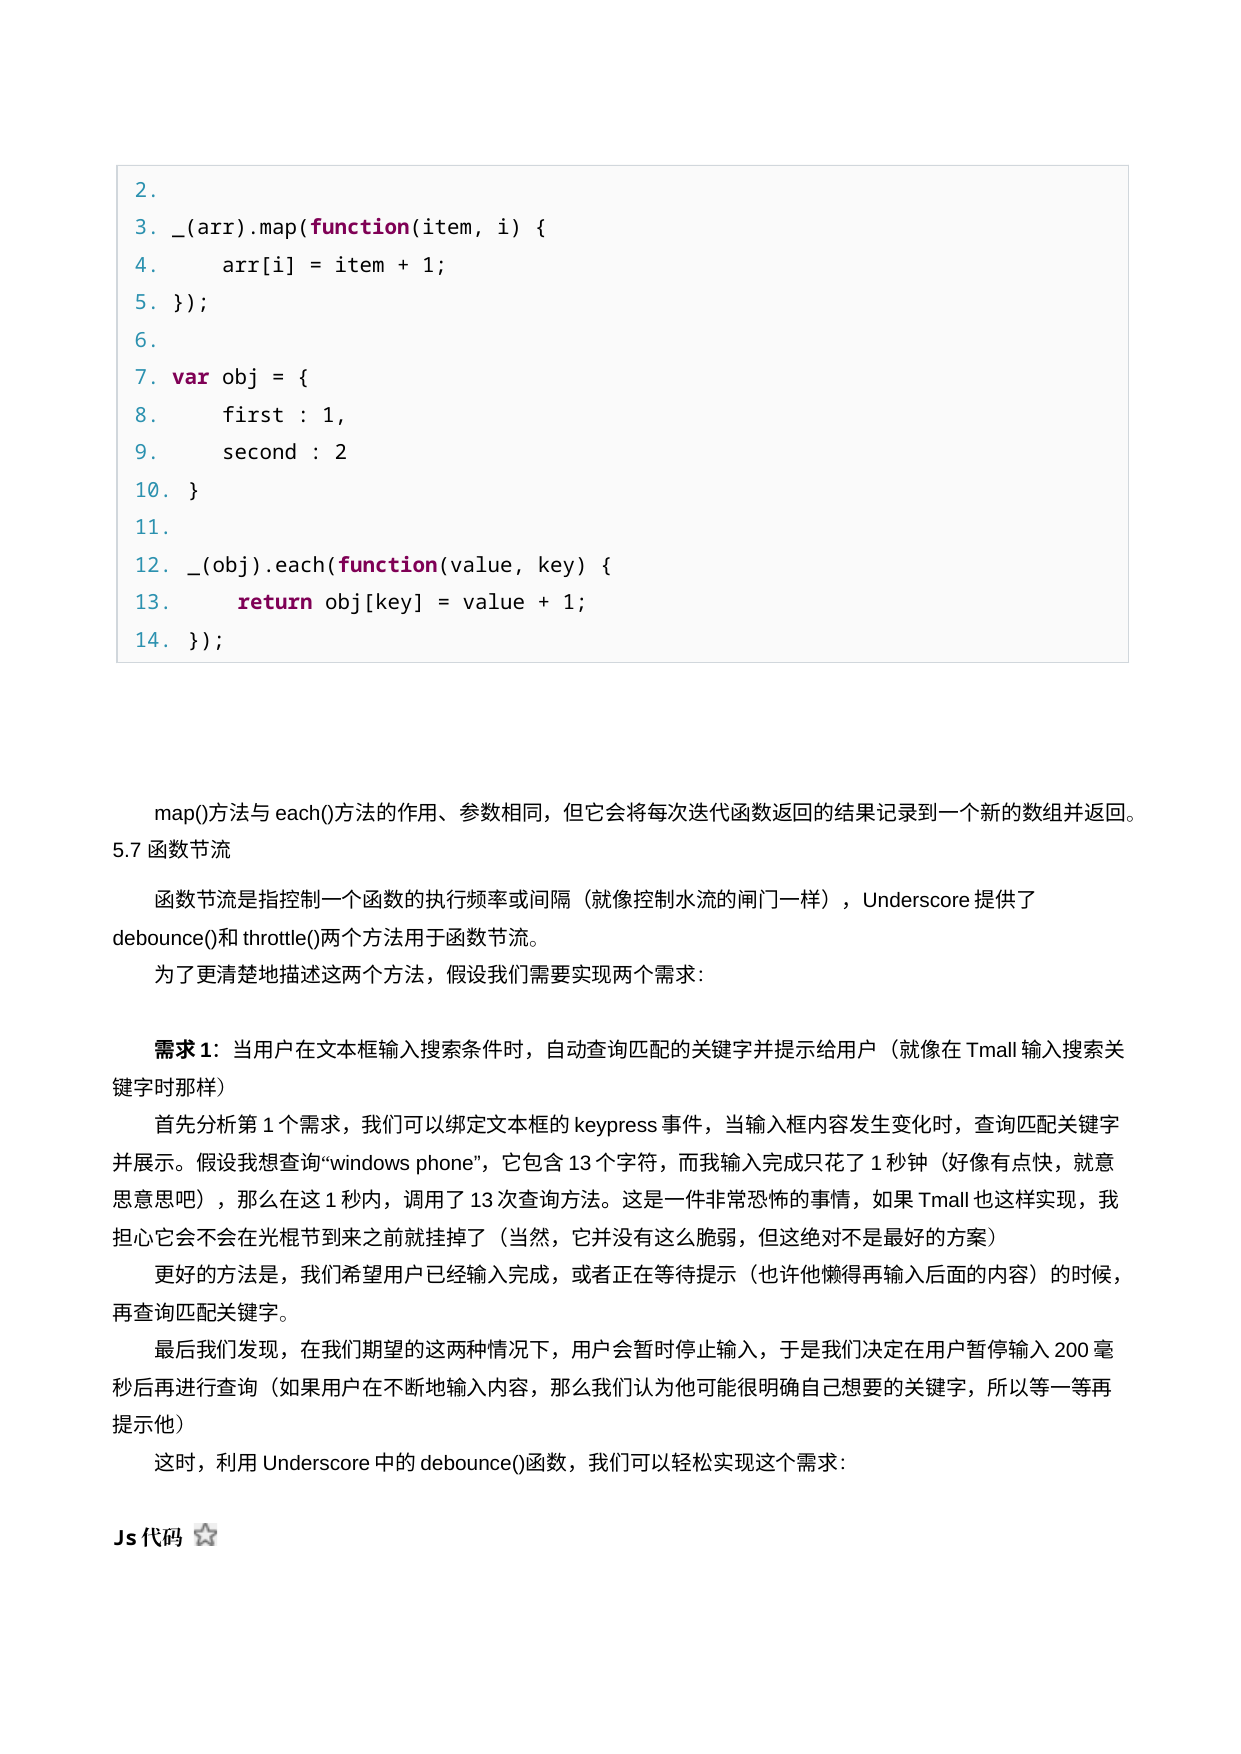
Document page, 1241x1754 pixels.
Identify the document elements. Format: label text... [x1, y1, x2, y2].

text 这时，利用Underscore中的debounce()函数，我们可以轻松实现这个需求： [112, 1443, 1128, 1480]
text 更好的方法是，我们希望用户已经输入完成，或者正在等待提示（也许他懒得再输入后面的内容）的时候，再查询匹配关键字。 [112, 1255, 1128, 1330]
list return obj[key] = value + 1; [118, 577, 1128, 614]
picture [193, 1523, 218, 1546]
list }); [118, 277, 1128, 314]
subtitle 5.7 函数节流 [112, 830, 1128, 868]
list second : 2 [118, 427, 1128, 464]
text map()方法与each()方法的作用、参数相同，但它会将每次迭代函数返回的结果记录到一个新的数组并返回。 [112, 793, 1128, 830]
list arr[i] = item + 1; [118, 239, 1128, 277]
list var obj = { [118, 352, 1128, 389]
text 最后我们发现，在我们期望的这两种情况下，用户会暂时停止输入，于是我们决定在用户暂停输入200毫秒后再进行查询（如果用户在不断地输入内容，那么我们认为他可能很明确自己想要的关键字，所以等一等再提示他） [112, 1330, 1128, 1443]
text Js代码 [112, 1518, 1128, 1555]
list _(arr).map(function(item, i) { [118, 202, 1128, 239]
list }); [118, 614, 1128, 662]
text 需求1：当用户在文本框输入搜索条件时，自动查询匹配的关键字并提示给用户（就像在Tmall输入搜索关键字时那样） [112, 1030, 1128, 1105]
text 首先分析第1个需求，我们可以绑定文本框的keypress事件，当输入框内容发生变化时，查询匹配关键字并展示。假设我想查询“windows phone”，它包含13个字符，而我输入完成只花了1秒钟（好像有点快，就意思意思吧），那么在这1秒内，调用了13次查询方法。这是一件非常恐怖的事情，如果Tmall也这样实现，我担心它会不会在光棍节到来之前就挂掉了（当然，它并没有这么脆弱，但这绝对不是最好的方案） [112, 1105, 1128, 1255]
list first : 1, [118, 389, 1128, 427]
text 为了更清楚地描述这两个方法，假设我们需要实现两个需求： [112, 955, 1128, 993]
list } [118, 464, 1128, 502]
text 函数节流是指控制一个函数的执行频率或间隔（就像控制水流的闸门一样），Underscore提供了debounce()和throttle()两个方法用于函数节流。 [112, 880, 1128, 955]
list _(obj).each(function(value, key) { [118, 539, 1128, 577]
